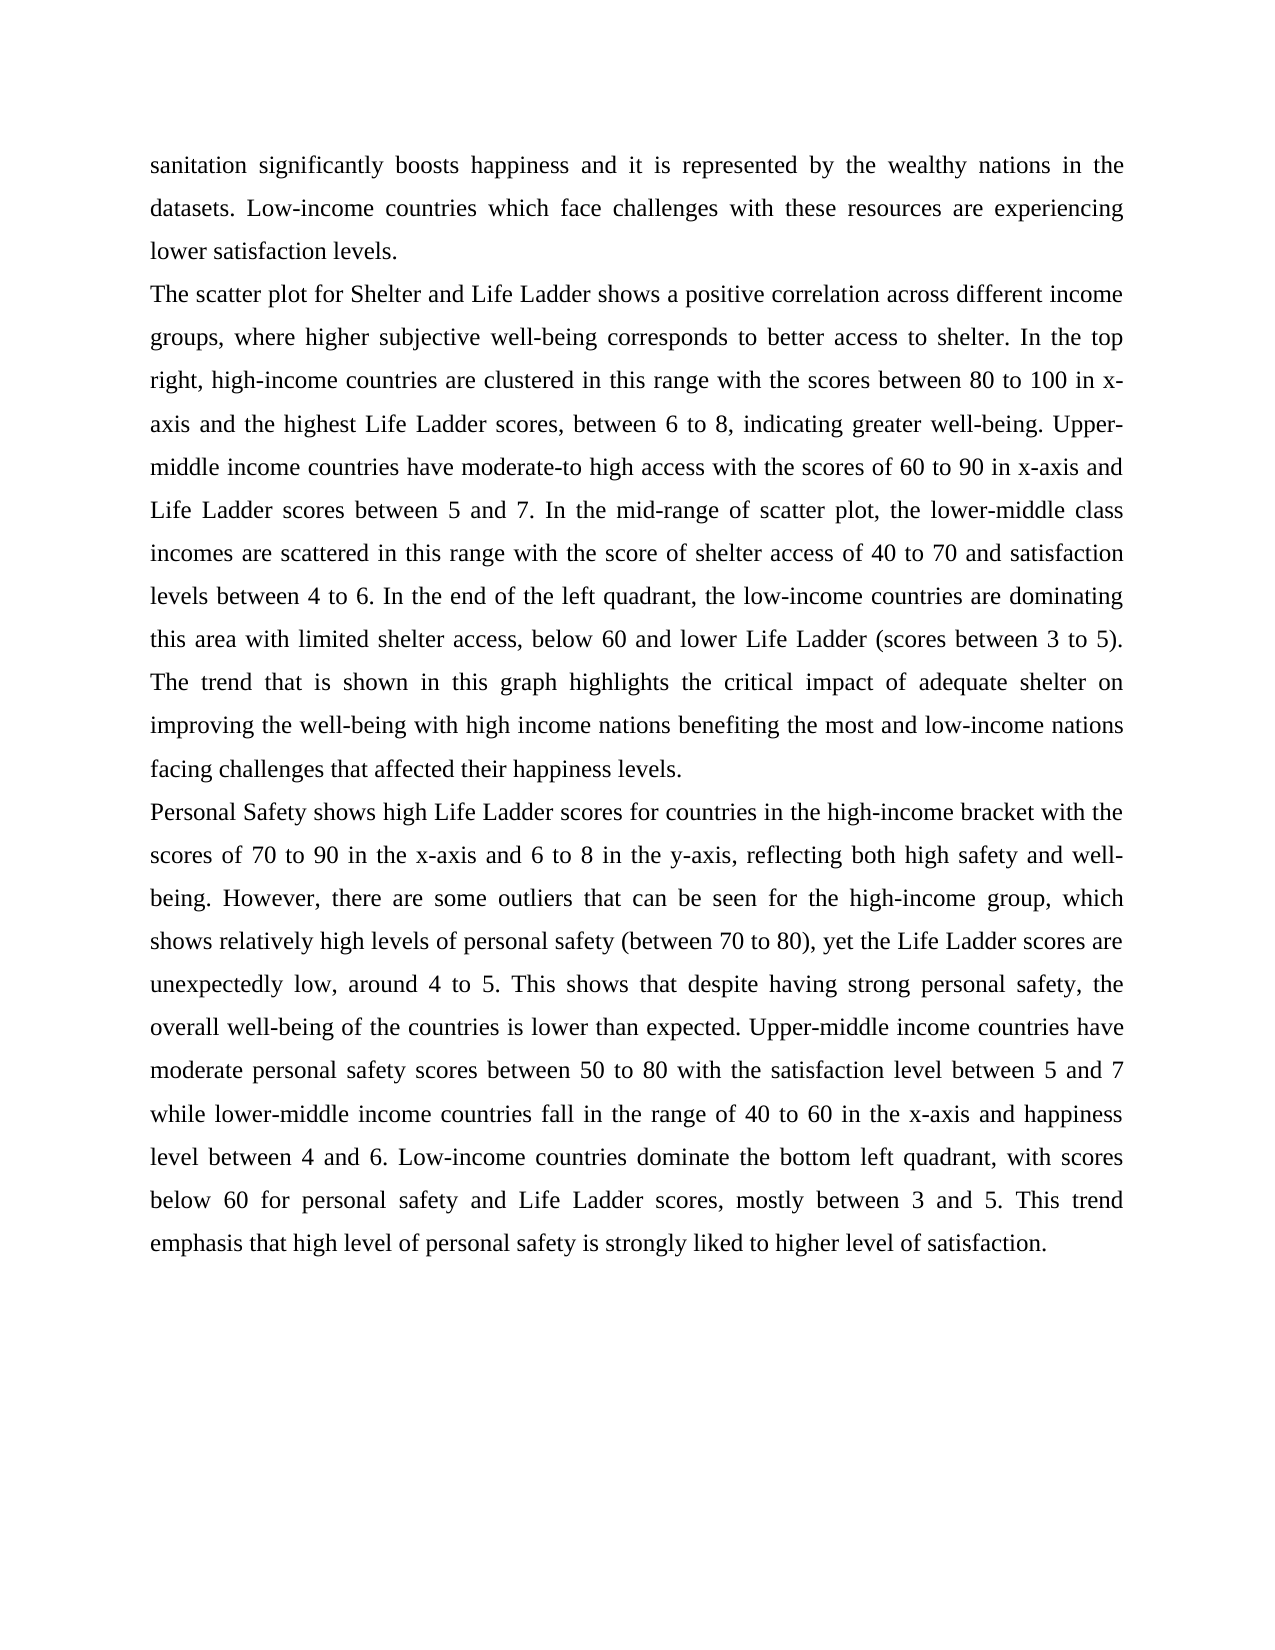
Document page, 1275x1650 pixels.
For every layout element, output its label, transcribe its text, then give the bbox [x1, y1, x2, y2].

text The scatter plot for Shelter and Life Ladder shows a positive correlation across different income groups, where higher subjective well-being corresponds to better access to shelter. In the top right, high-income countries are clustered in this range with the scores between 80 to 100 in x-axis and the highest Life Ladder scores, between 6 to 8, indicating greater well-being. Upper-middle income countries have moderate-to high access with the scores of 60 to 90 in x-axis and Life Ladder scores between 5 and 7. In the mid-range of scatter plot, the lower-middle class incomes are scattered in this range with the score of shelter access of 40 to 70 and satisfaction levels between 4 to 6. In the end of the left quadrant, the low-income countries are dominating this area with limited shelter access, below 60 and lower Life Ladder (scores between 3 to 5). The trend that is shown in this graph highlights the critical impact of adequate shelter on improving the well-being with high income nations benefiting the most and low-income nations facing challenges that affected their happiness levels. [150, 279, 1125, 782]
text Personal Safety shows high Life Ladder scores for countries in the high-income bracket with the scores of 70 to 90 in the x-axis and 6 to 8 in the y-axis, reflecting both high safety and well-being. However, there are some outliers that can be seen for the high-income group, which shows relatively high levels of personal safety (between 70 to 80), yet the Life Ladder scores are unexpectedly low, around 4 to 5. This shows that despite having strong personal safety, the overall well-being of the countries is lower than expected. Upper-middle income countries have moderate personal safety scores between 50 to 80 with the satisfaction level between 5 and 7 while lower-middle income countries fall in the range of 40 to 60 in the x-axis and happiness level between 4 and 6. Low-income countries dominate the bottom left quadrant, with scores below 60 for personal safety and Life Ladder scores, mostly between 3 and 5. This trend emphasis that high level of personal safety is strongly liked to higher level of satisfaction. [150, 797, 1125, 1257]
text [150, 150, 1125, 265]
